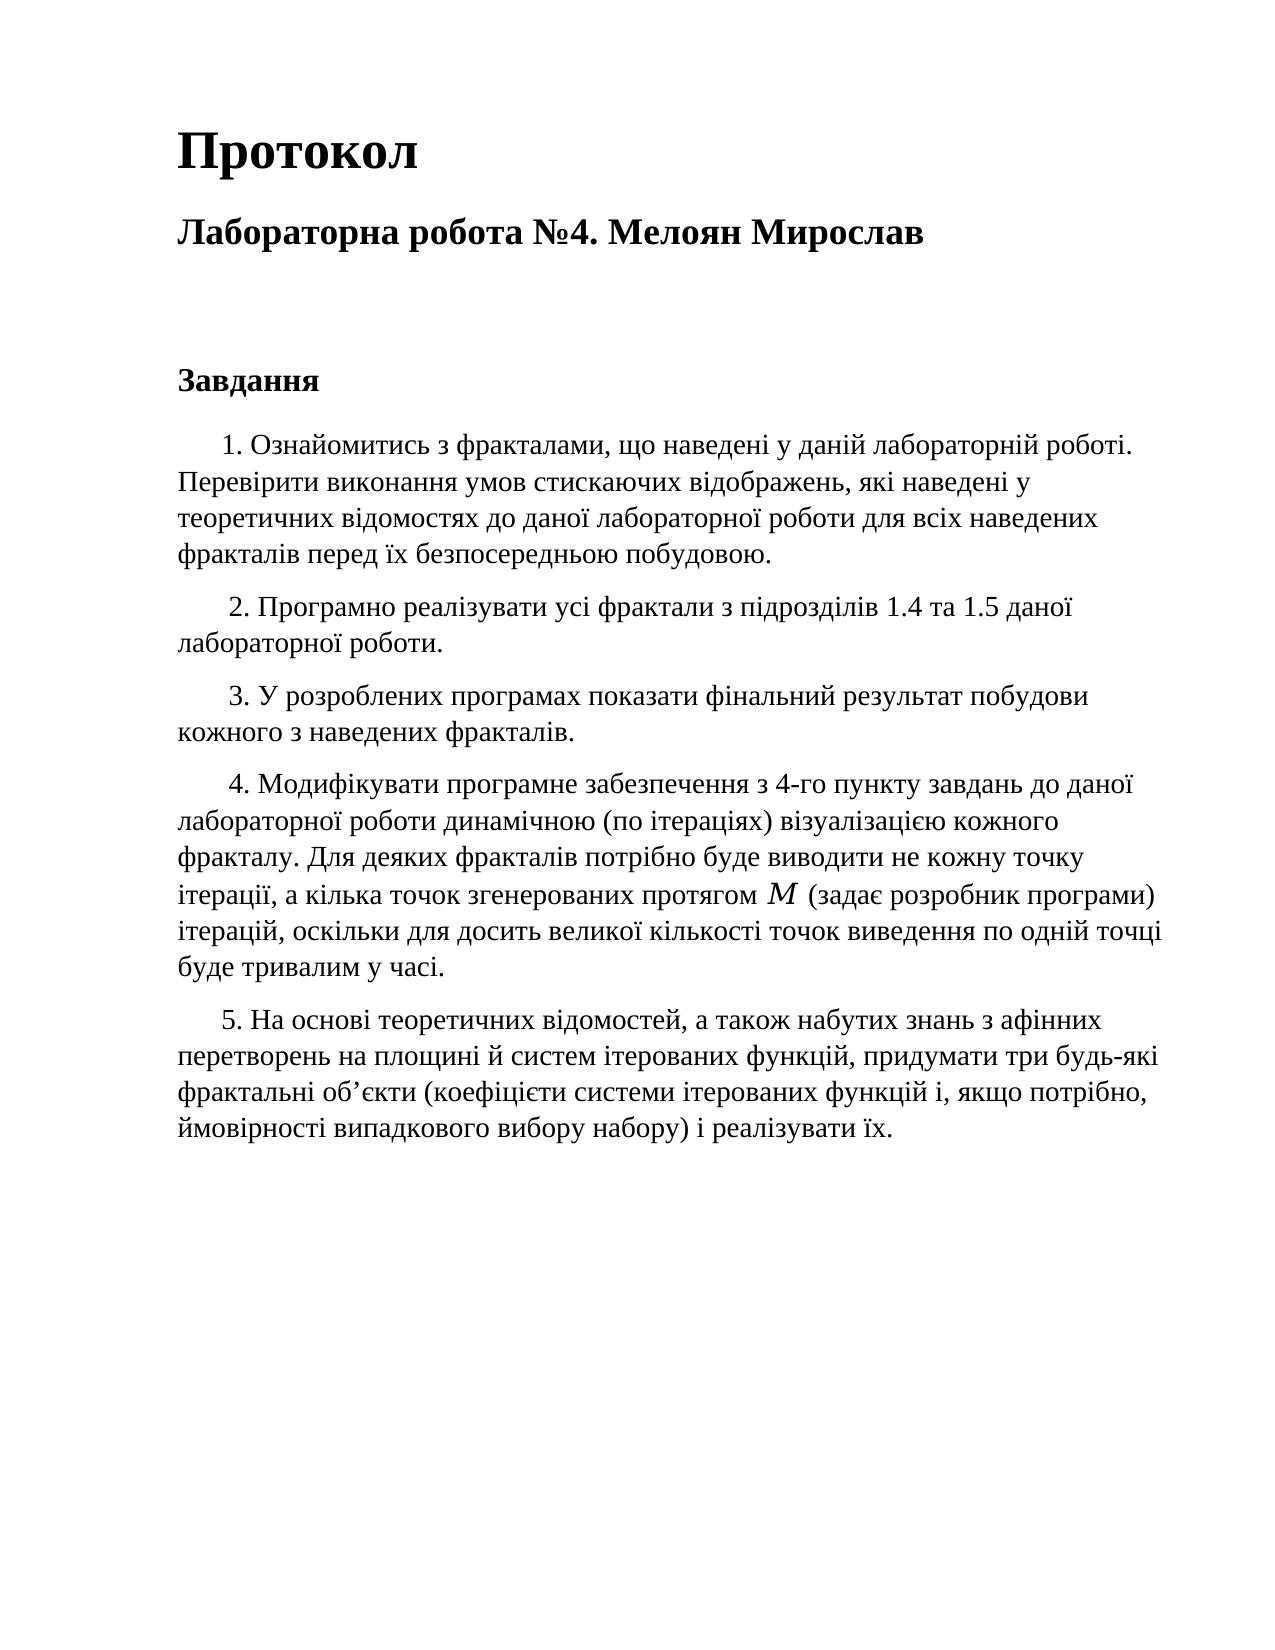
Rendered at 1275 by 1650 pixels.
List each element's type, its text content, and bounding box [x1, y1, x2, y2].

text 1. Ознайомитись з фракталами, що наведені у даній лабораторній роботі. Перевірити виконання умов стискаючих відображень, які наведені у теоретичних відомостях до даної лабораторної роботи для всіх наведених фракталів перед їх безпосередньою побудовою. [177, 427, 1186, 569]
subtitle Лабораторна робота №4. Meлоян Мирослав [177, 209, 1186, 253]
text 5. На основі теоретичних відомостей, а також набутих знань з афінних перетворень на площині й систем ітерованих функцій, придумати три будь-які фрактальні об’єкти (коефіцієти системи ітерованих функцій і, якщо потрібно, ймовірності випадкового вибору набору) і реалізувати їх. [177, 1002, 1186, 1144]
subtitle Протокол [177, 118, 1186, 180]
subtitle Завдання [177, 360, 1186, 398]
text 2. Програмно реалізувати усі фрактали з підрозділів 1.4 та 1.5 даної лабораторної роботи. [177, 589, 1186, 658]
text 4. Модифікувати програмне забезпечення з 4-го пункту завдань до даної лабораторної роботи динамічною (по ітераціях) візуалізацією кожного фракталу. Для деяких фракталів потрібно буде виводити не кожну точку ітерації, а кілька точок згенерованих протягом 𝑀 (задає розробник програми) ітерацій, оскільки для досить великої кількості точок виведення по одній точці буде тривалим у часі. [177, 767, 1186, 983]
text 3. У розроблених програмах показати фінальний результат побудови кожного з наведених фракталів. [177, 678, 1186, 747]
